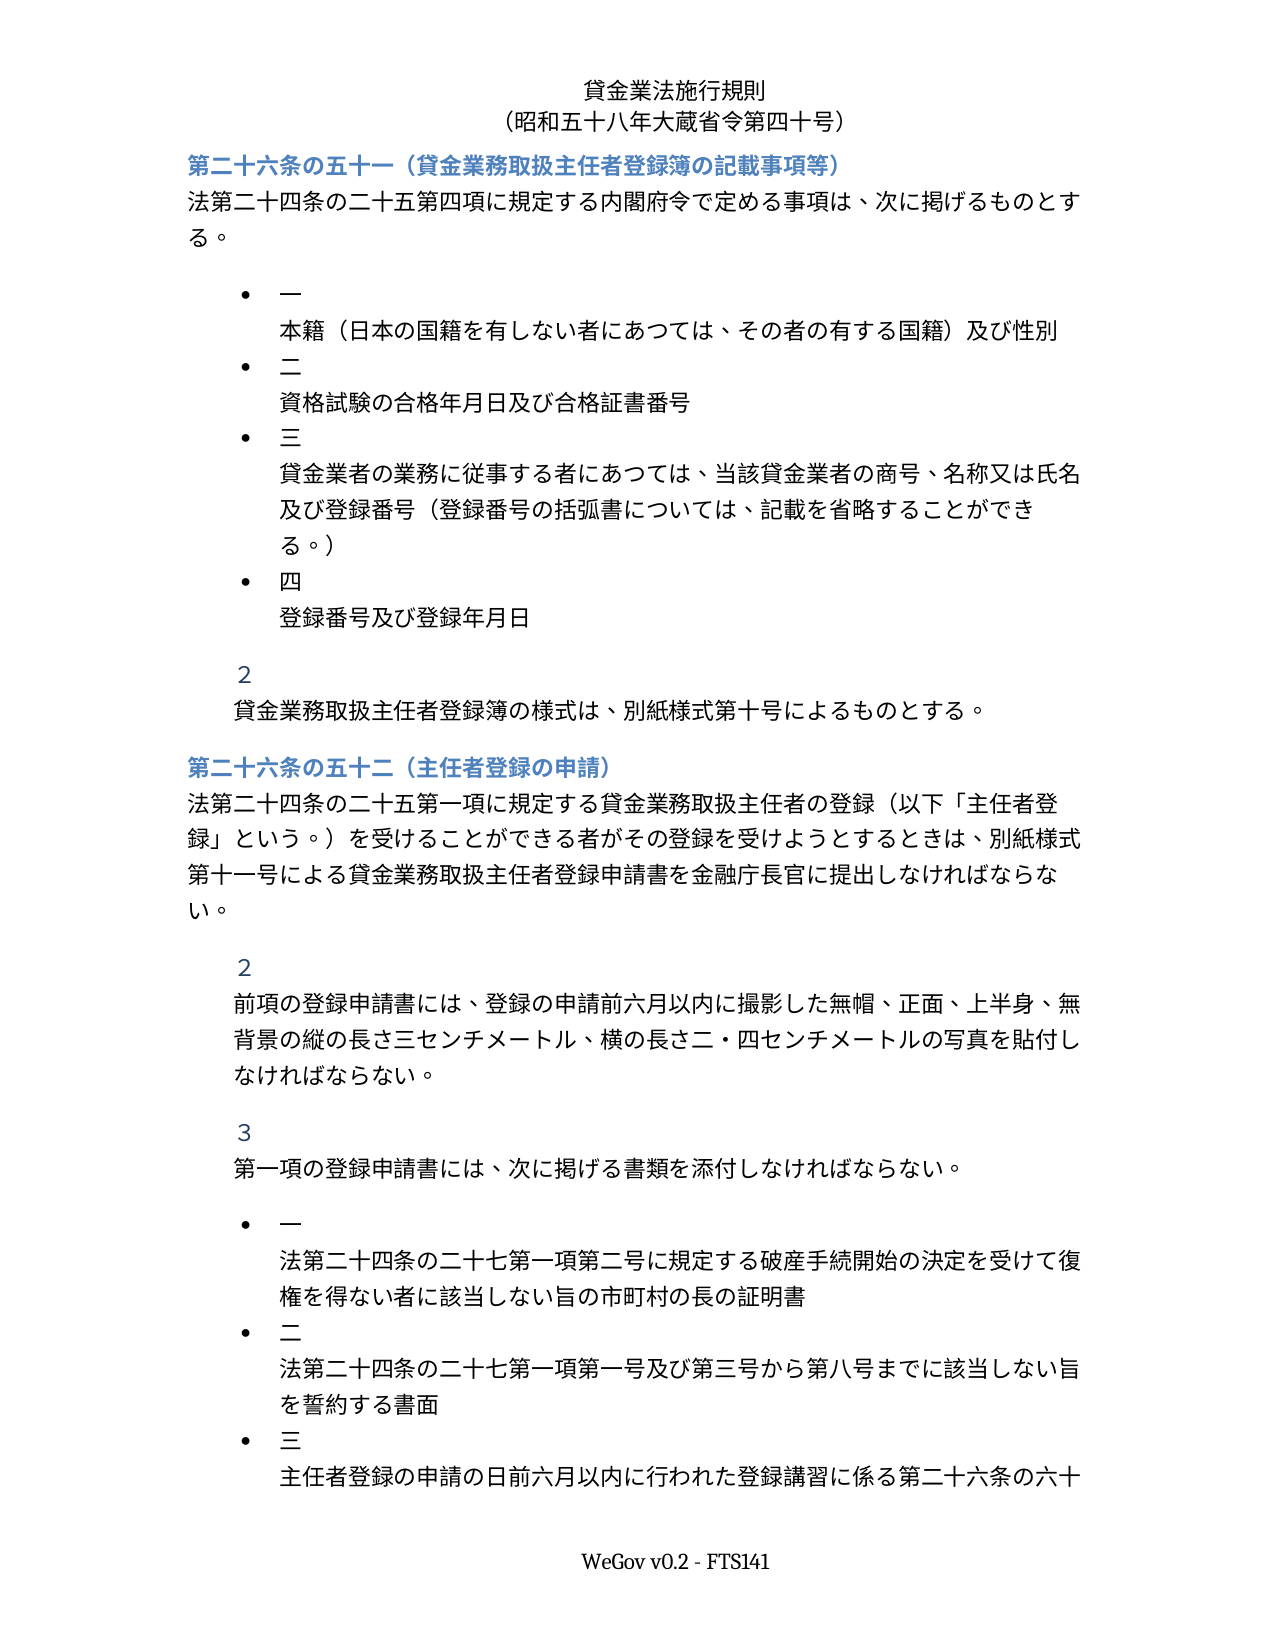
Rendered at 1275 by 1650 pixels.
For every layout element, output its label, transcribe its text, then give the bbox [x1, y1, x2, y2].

text 前項の登録申請書には、登録の申請前六月以内に撮影した無帽、正面、上半身、無背景の縦の長さ三センチメートル、横の長さ二・四センチメートルの写真を貼付しなければならない。 [233, 988, 1087, 1091]
list 三 貸金業者の業務に従事する者にあつては、当該貸金業者の商号、名称又は氏名及び登録番号（登録番号の括弧書については、記載を省略することができる。） [242, 422, 1087, 561]
list 三 主任者登録の申請の日前六月以内に行われた登録講習に係る第二十六条の六十三第五号に規定する修了証明書の写し（資格試験に合格した日から一年以内に主任者登録を申請する場合を除く。） [242, 1425, 1087, 1492]
list 一 法第二十四条の二十七第一項第二号に規定する破産手続開始の決定を受けて復権を得ない者に該当しない旨の市町村の長の証明書 [242, 1209, 1087, 1312]
list 四 登録番号及び登録年月日 [242, 566, 1087, 633]
subtitle 第二十六条の五十二（主任者登録の申請） [187, 752, 1087, 783]
text 法第二十四条の二十五第一項に規定する貸金業務取扱主任者の登録（以下「主任者登録」という。）を受けることができる者がその登録を受けようとするときは、別紙様式第十一号による貸金業務取扱主任者登録申請書を金融庁長官に提出しなければならない。 [187, 787, 1087, 927]
text 貸金業務取扱主任者登録簿の様式は、別紙様式第十号によるものとする。 [233, 695, 1087, 726]
subtitle 第二十六条の五十一（貸金業務取扱主任者登録簿の記載事項等） [187, 150, 1087, 181]
subtitle ２ [233, 659, 1087, 690]
list 一 本籍（日本の国籍を有しない者にあつては、その者の有する国籍）及び性別 [242, 279, 1087, 346]
subtitle ３ [233, 1117, 1087, 1148]
subtitle ２ [233, 952, 1087, 983]
list 二 資格試験の合格年月日及び合格証書番号 [242, 351, 1087, 418]
list 二 法第二十四条の二十七第一項第一号及び第三号から第八号までに該当しない旨を誓約する書面 [242, 1317, 1087, 1420]
text 第一項の登録申請書には、次に掲げる書類を添付しなければならない。 [233, 1153, 1087, 1184]
text 法第二十四条の二十五第四項に規定する内閣府令で定める事項は、次に掲げるものとする。 [187, 186, 1087, 253]
